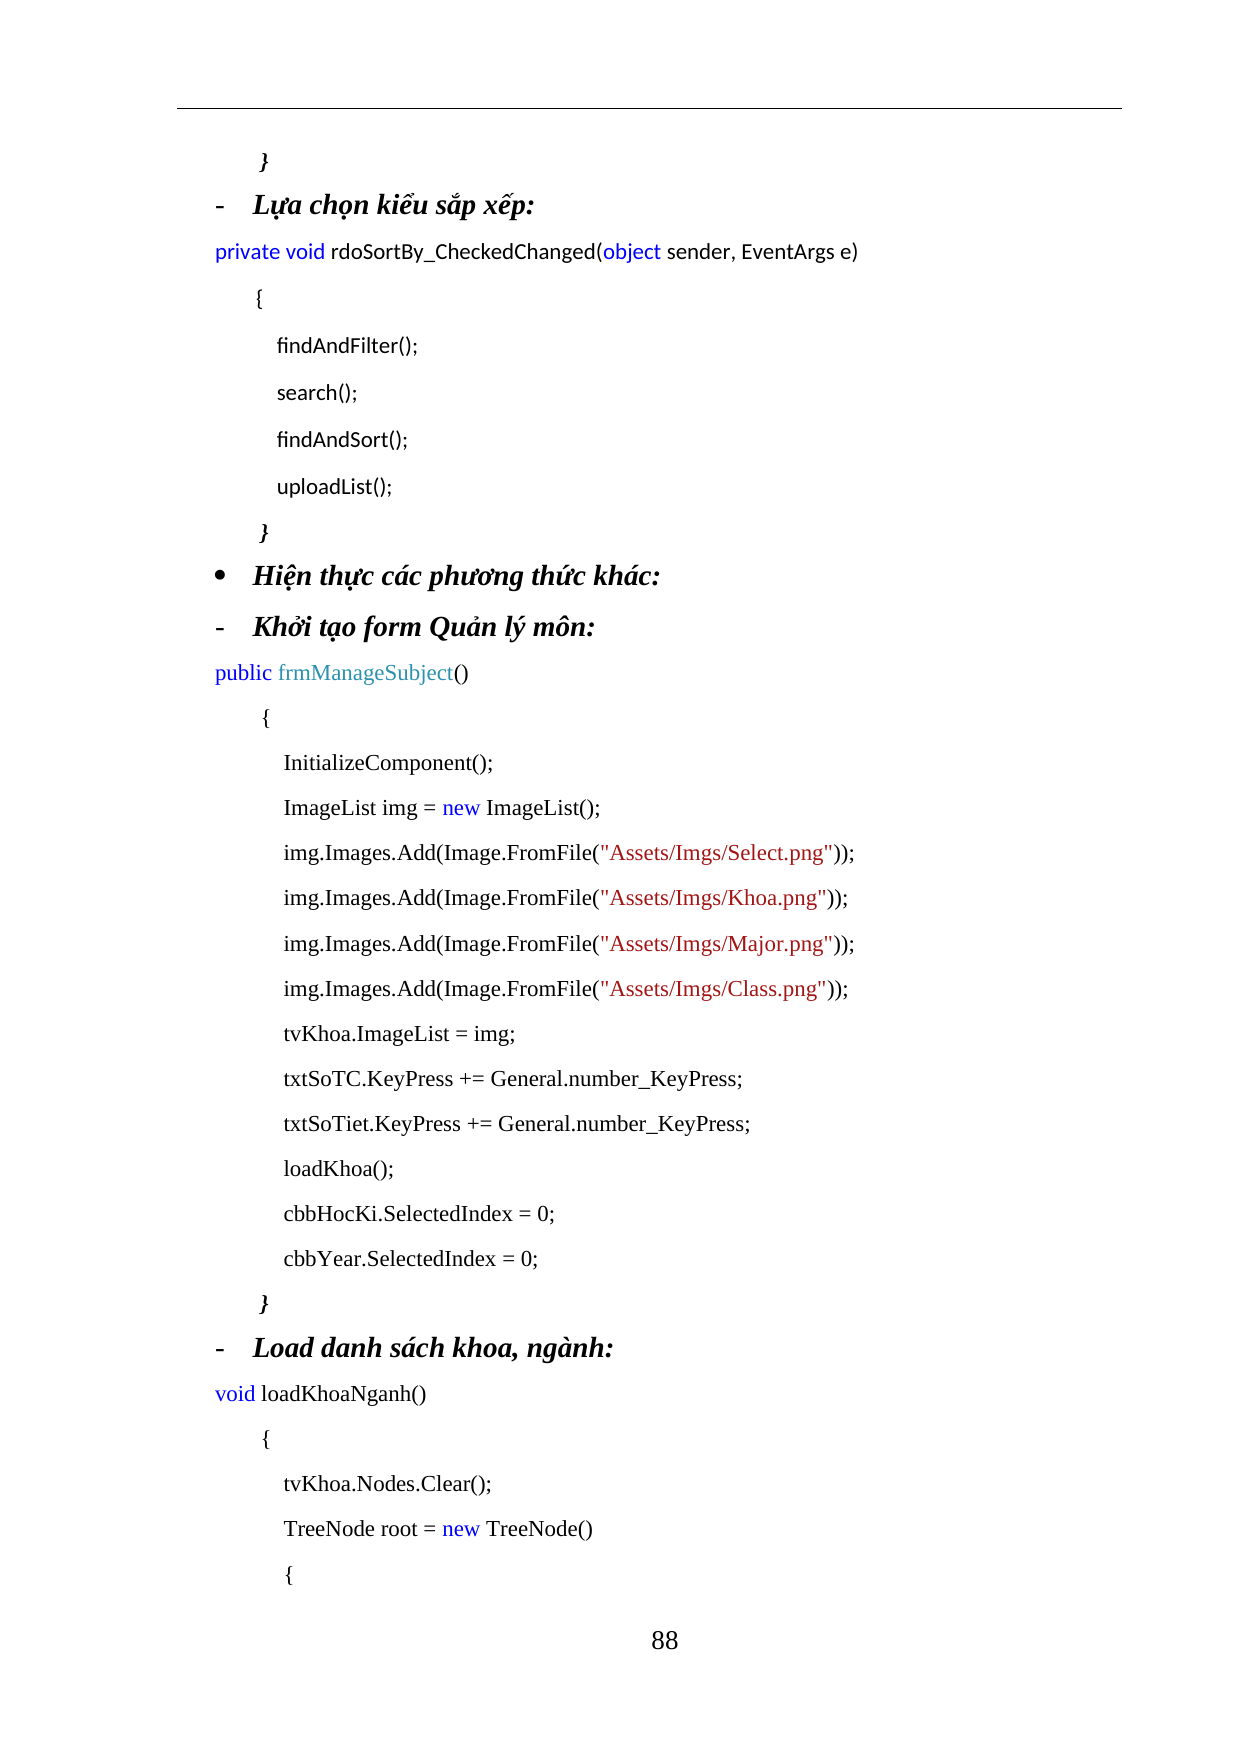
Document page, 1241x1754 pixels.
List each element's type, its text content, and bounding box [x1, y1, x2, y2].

text findAndFilter(); [215, 331, 1122, 359]
text { [215, 1561, 1122, 1587]
text txtSoTC.KeyPress += General.number_KeyPress; [215, 1065, 1122, 1091]
text public frmManageSubject() [215, 659, 1122, 685]
text { [215, 284, 1122, 312]
text InitializeComponent(); [215, 749, 1122, 776]
list Load danh sách khoa, ngành: [215, 1330, 1122, 1363]
list } [215, 148, 1122, 174]
text tvKhoa.ImageList = img; [215, 1020, 1122, 1046]
list } [215, 1290, 1122, 1317]
text cbbYear.SelectedIndex = 0; [215, 1245, 1122, 1272]
text void loadKhoaNganh() [215, 1380, 1122, 1407]
list } [215, 519, 1122, 545]
text search(); [215, 378, 1122, 406]
list Khởi tạo form Quản lý môn: [215, 609, 1122, 642]
text private void rdoSortBy_CheckedChanged(object sender, EventArgs e) [215, 237, 1122, 266]
text tvKhoa.Nodes.Clear(); [215, 1470, 1122, 1497]
text { [215, 704, 1122, 730]
text cbbHocKi.SelectedIndex = 0; [215, 1200, 1122, 1227]
list Hiện thực các phương thức khác: [215, 558, 1122, 592]
text img.Images.Add(Image.FromFile("Assets/Imgs/Class.png")); [215, 975, 1122, 1001]
text img.Images.Add(Image.FromFile("Assets/Imgs/Khoa.png")); [215, 884, 1122, 911]
text findAndSort(); [215, 425, 1122, 453]
text img.Images.Add(Image.FromFile("Assets/Imgs/Select.png")); [215, 839, 1122, 866]
list Lựa chọn kiểu sắp xếp: [215, 187, 1122, 221]
text txtSoTiet.KeyPress += General.number_KeyPress; [215, 1110, 1122, 1136]
text img.Images.Add(Image.FromFile("Assets/Imgs/Major.png")); [215, 929, 1122, 956]
text TreeNode root = new TreeNode() [215, 1516, 1122, 1542]
text uploadList(); [215, 472, 1122, 500]
text ImageList img = new ImageList(); [215, 794, 1122, 821]
text loadKhoa(); [215, 1155, 1122, 1181]
text { [215, 1425, 1122, 1452]
